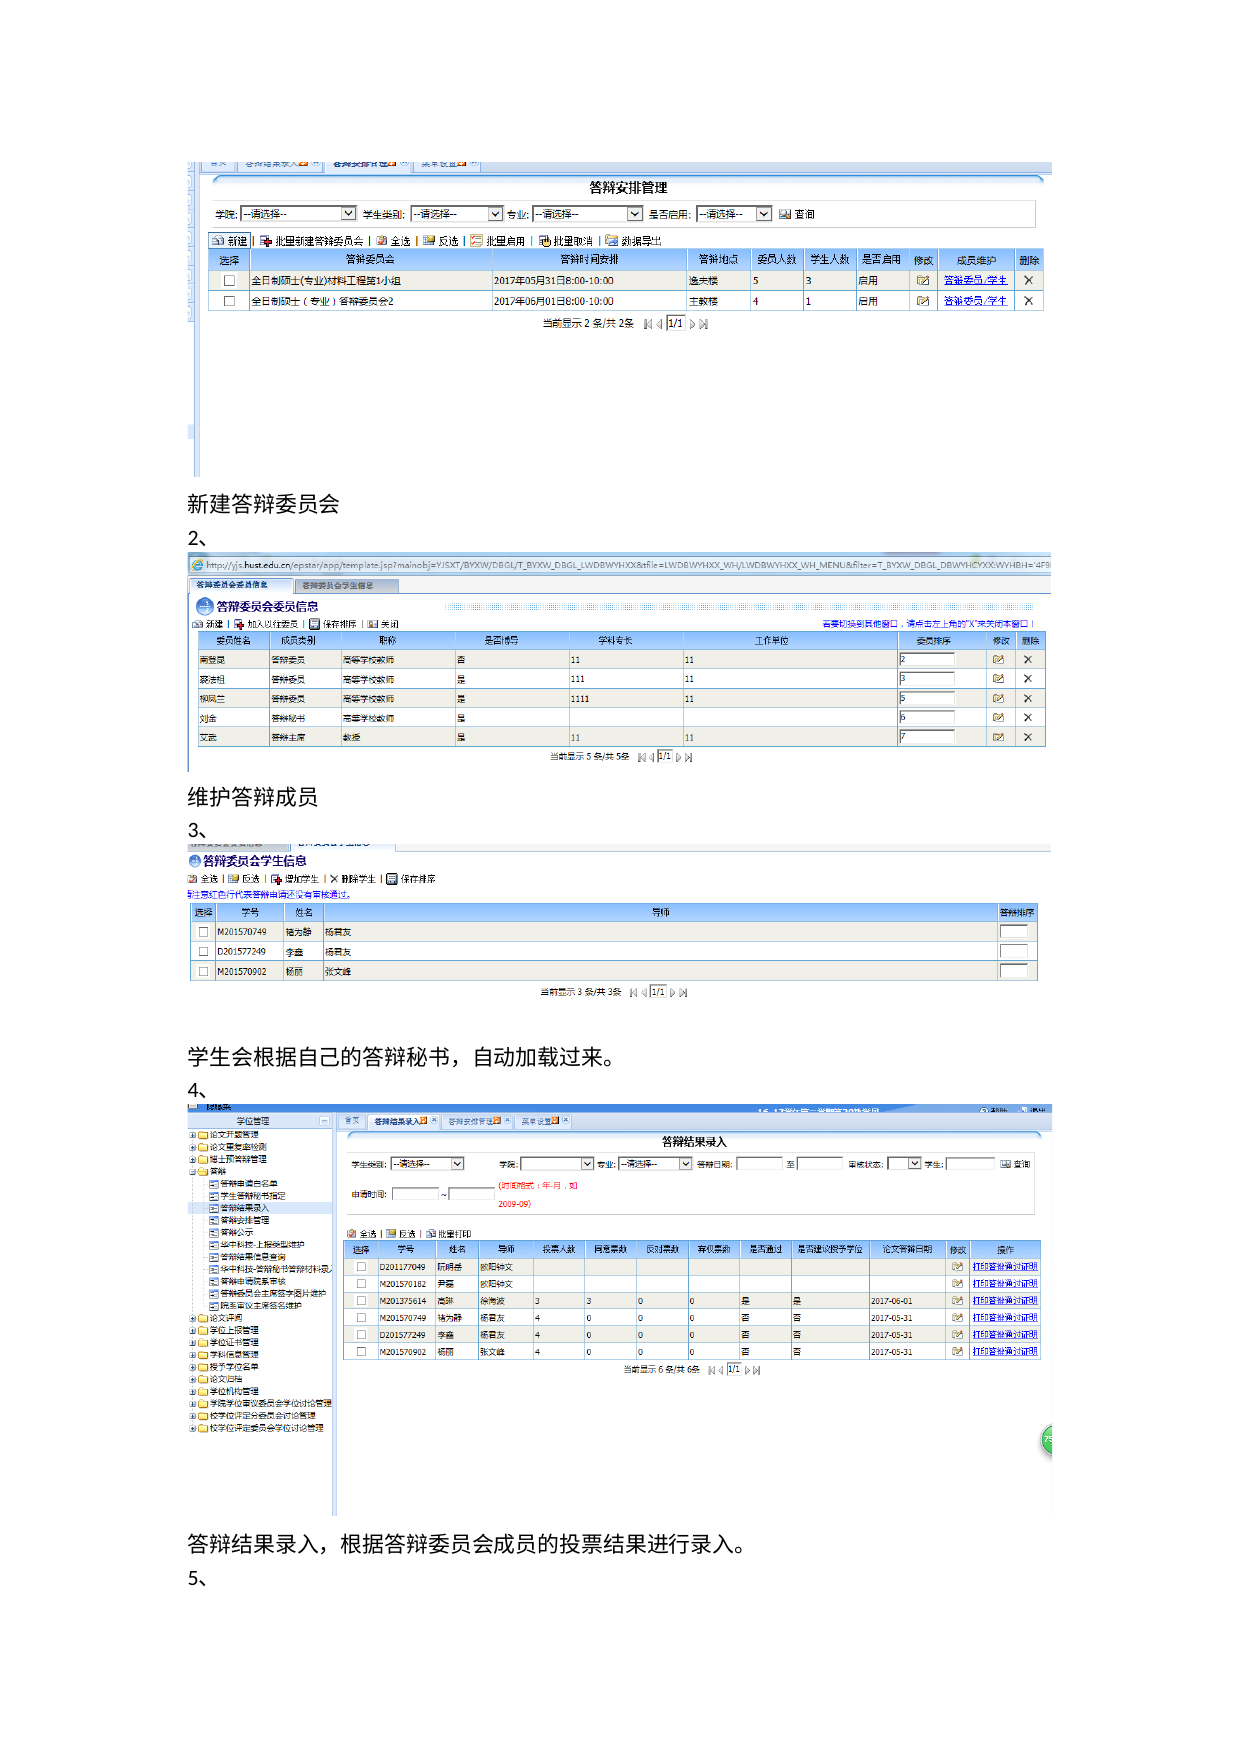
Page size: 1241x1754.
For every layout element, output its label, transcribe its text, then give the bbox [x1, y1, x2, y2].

text 5、 [187, 1559, 1053, 1592]
text 4、 [187, 1072, 1053, 1104]
text 2、 [187, 519, 1053, 552]
picture [187, 552, 1051, 772]
text 新建答辩委员会 [187, 487, 1053, 519]
text 答辩结果录入，根据答辩委员会成员的投票结果进行录入。 [187, 1527, 1053, 1559]
picture [187, 844, 1051, 1032]
picture [187, 1104, 1053, 1516]
text 维护答辩成员 [187, 779, 1053, 812]
text 3、 [187, 812, 1053, 844]
picture [187, 162, 1052, 477]
